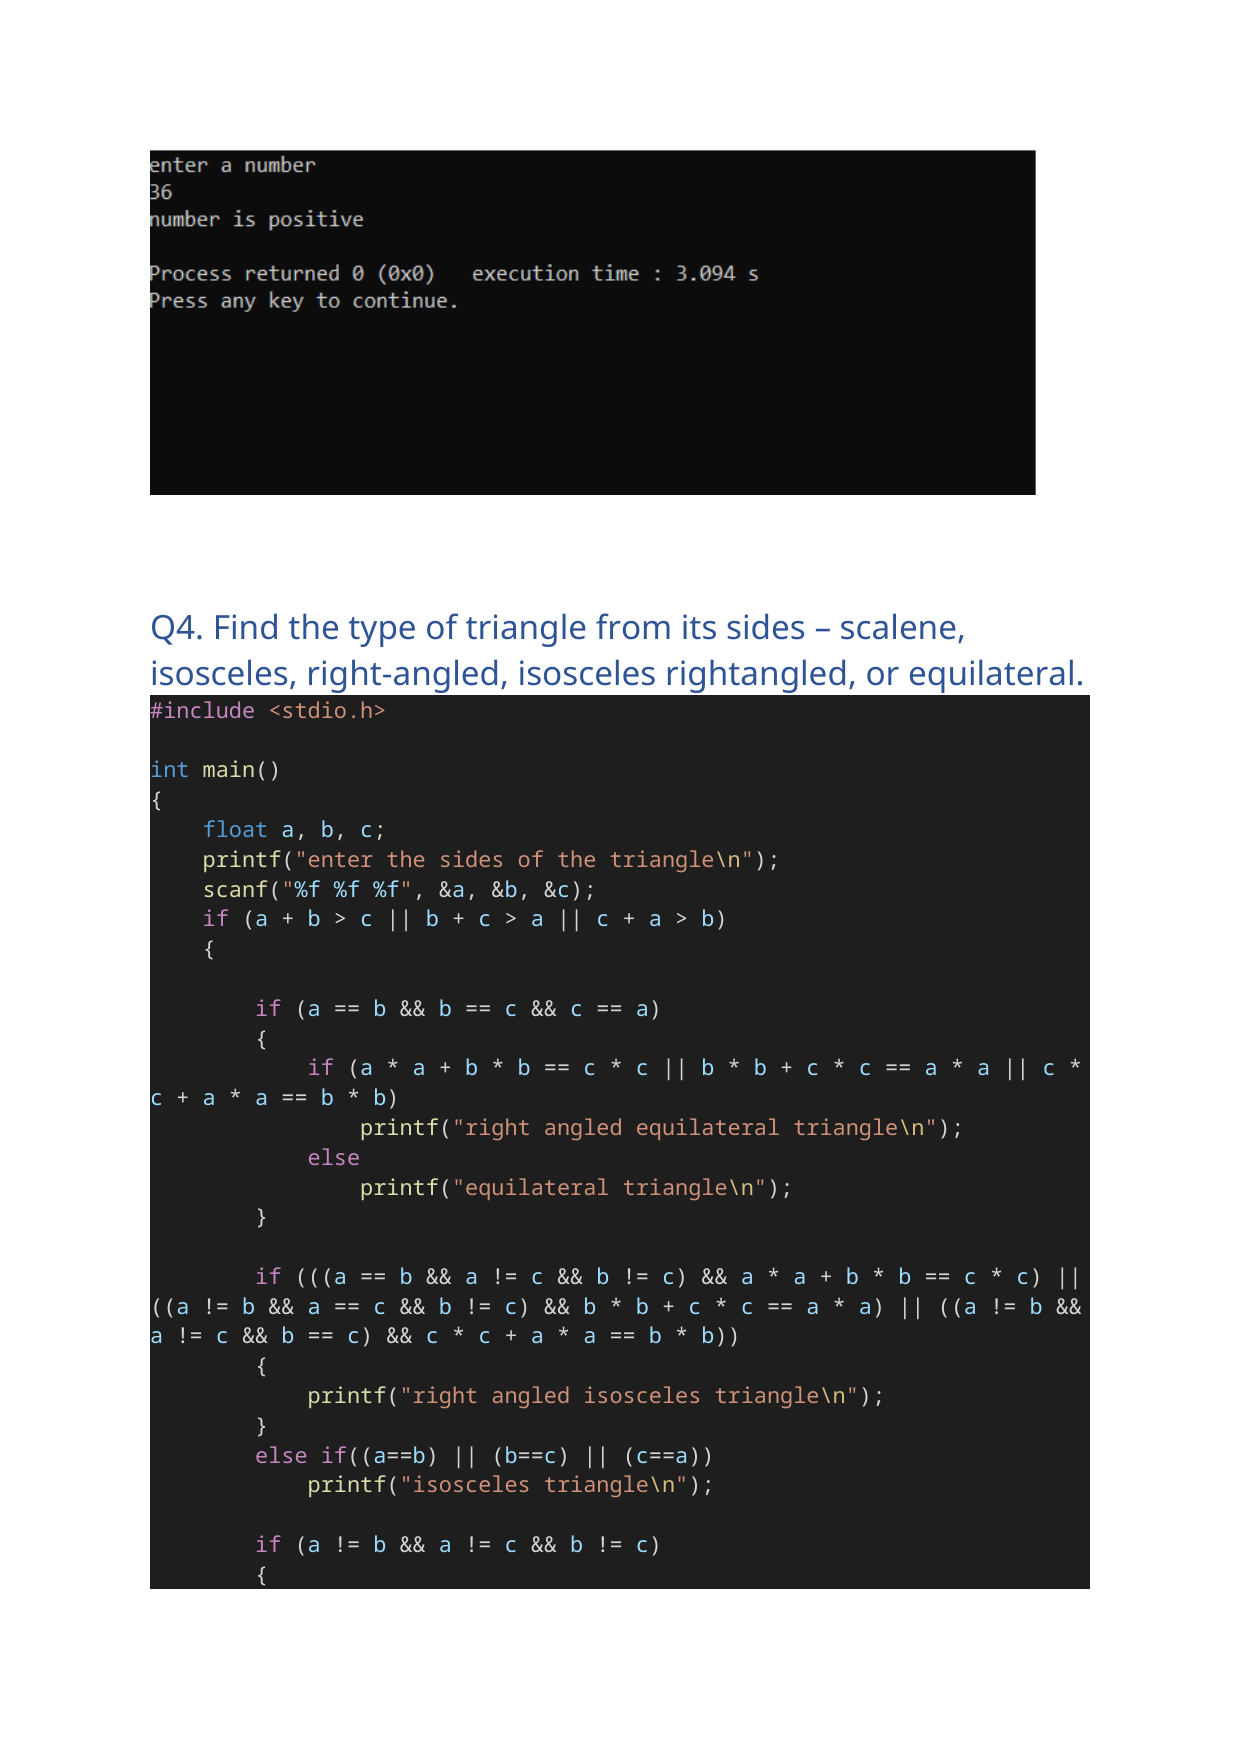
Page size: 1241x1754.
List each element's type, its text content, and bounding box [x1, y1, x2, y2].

text scanf("%f %f %f", &a, &b, &c); [150, 874, 1090, 903]
text printf("equilateral triangle\n"); [150, 1172, 1090, 1201]
text if (a != b && a != c && b != c) [150, 1529, 1090, 1559]
text printf("right angled isosceles triangle\n"); [150, 1380, 1090, 1410]
text if (a == b && b == c && c == a) [150, 993, 1090, 1023]
text printf("right angled equilateral triangle\n"); [150, 1112, 1090, 1142]
text else [150, 1142, 1090, 1172]
text #include <stdio.h> [150, 695, 1090, 725]
text printf("isosceles triangle\n"); [150, 1469, 1090, 1499]
text { [150, 784, 1090, 814]
text { [150, 933, 1090, 963]
picture [150, 150, 1036, 495]
subtitle Q4. Find the type of triangle from its sides – scalene, isosceles, right-angled, isosceles rightangled, or equilateral. [150, 604, 1090, 695]
text float a, b, c; [150, 814, 1090, 844]
text { [150, 1023, 1090, 1052]
text { [150, 1350, 1090, 1380]
text int main() [150, 754, 1090, 784]
text if (((a == b && a != c && b != c) && a * a + b * b == c * c) || ((a != b && a == c && b != c) && b * b + c * c == a * a) || ((a != b && a != c && b == c) && c * c + a * a == b * b)) [150, 1261, 1090, 1350]
text printf("enter the sides of the triangle\n"); [150, 844, 1090, 874]
text else if((a==b) || (b==c) || (c==a)) [150, 1440, 1090, 1469]
text } [150, 1201, 1090, 1231]
text if (a * a + b * b == c * c || b * b + c * c == a * a || c * c + a * a == b * b) [150, 1052, 1090, 1112]
text if (a + b > c || b + c > a || c + a > b) [150, 903, 1090, 933]
text } [150, 1410, 1090, 1440]
text { [150, 1559, 1090, 1589]
